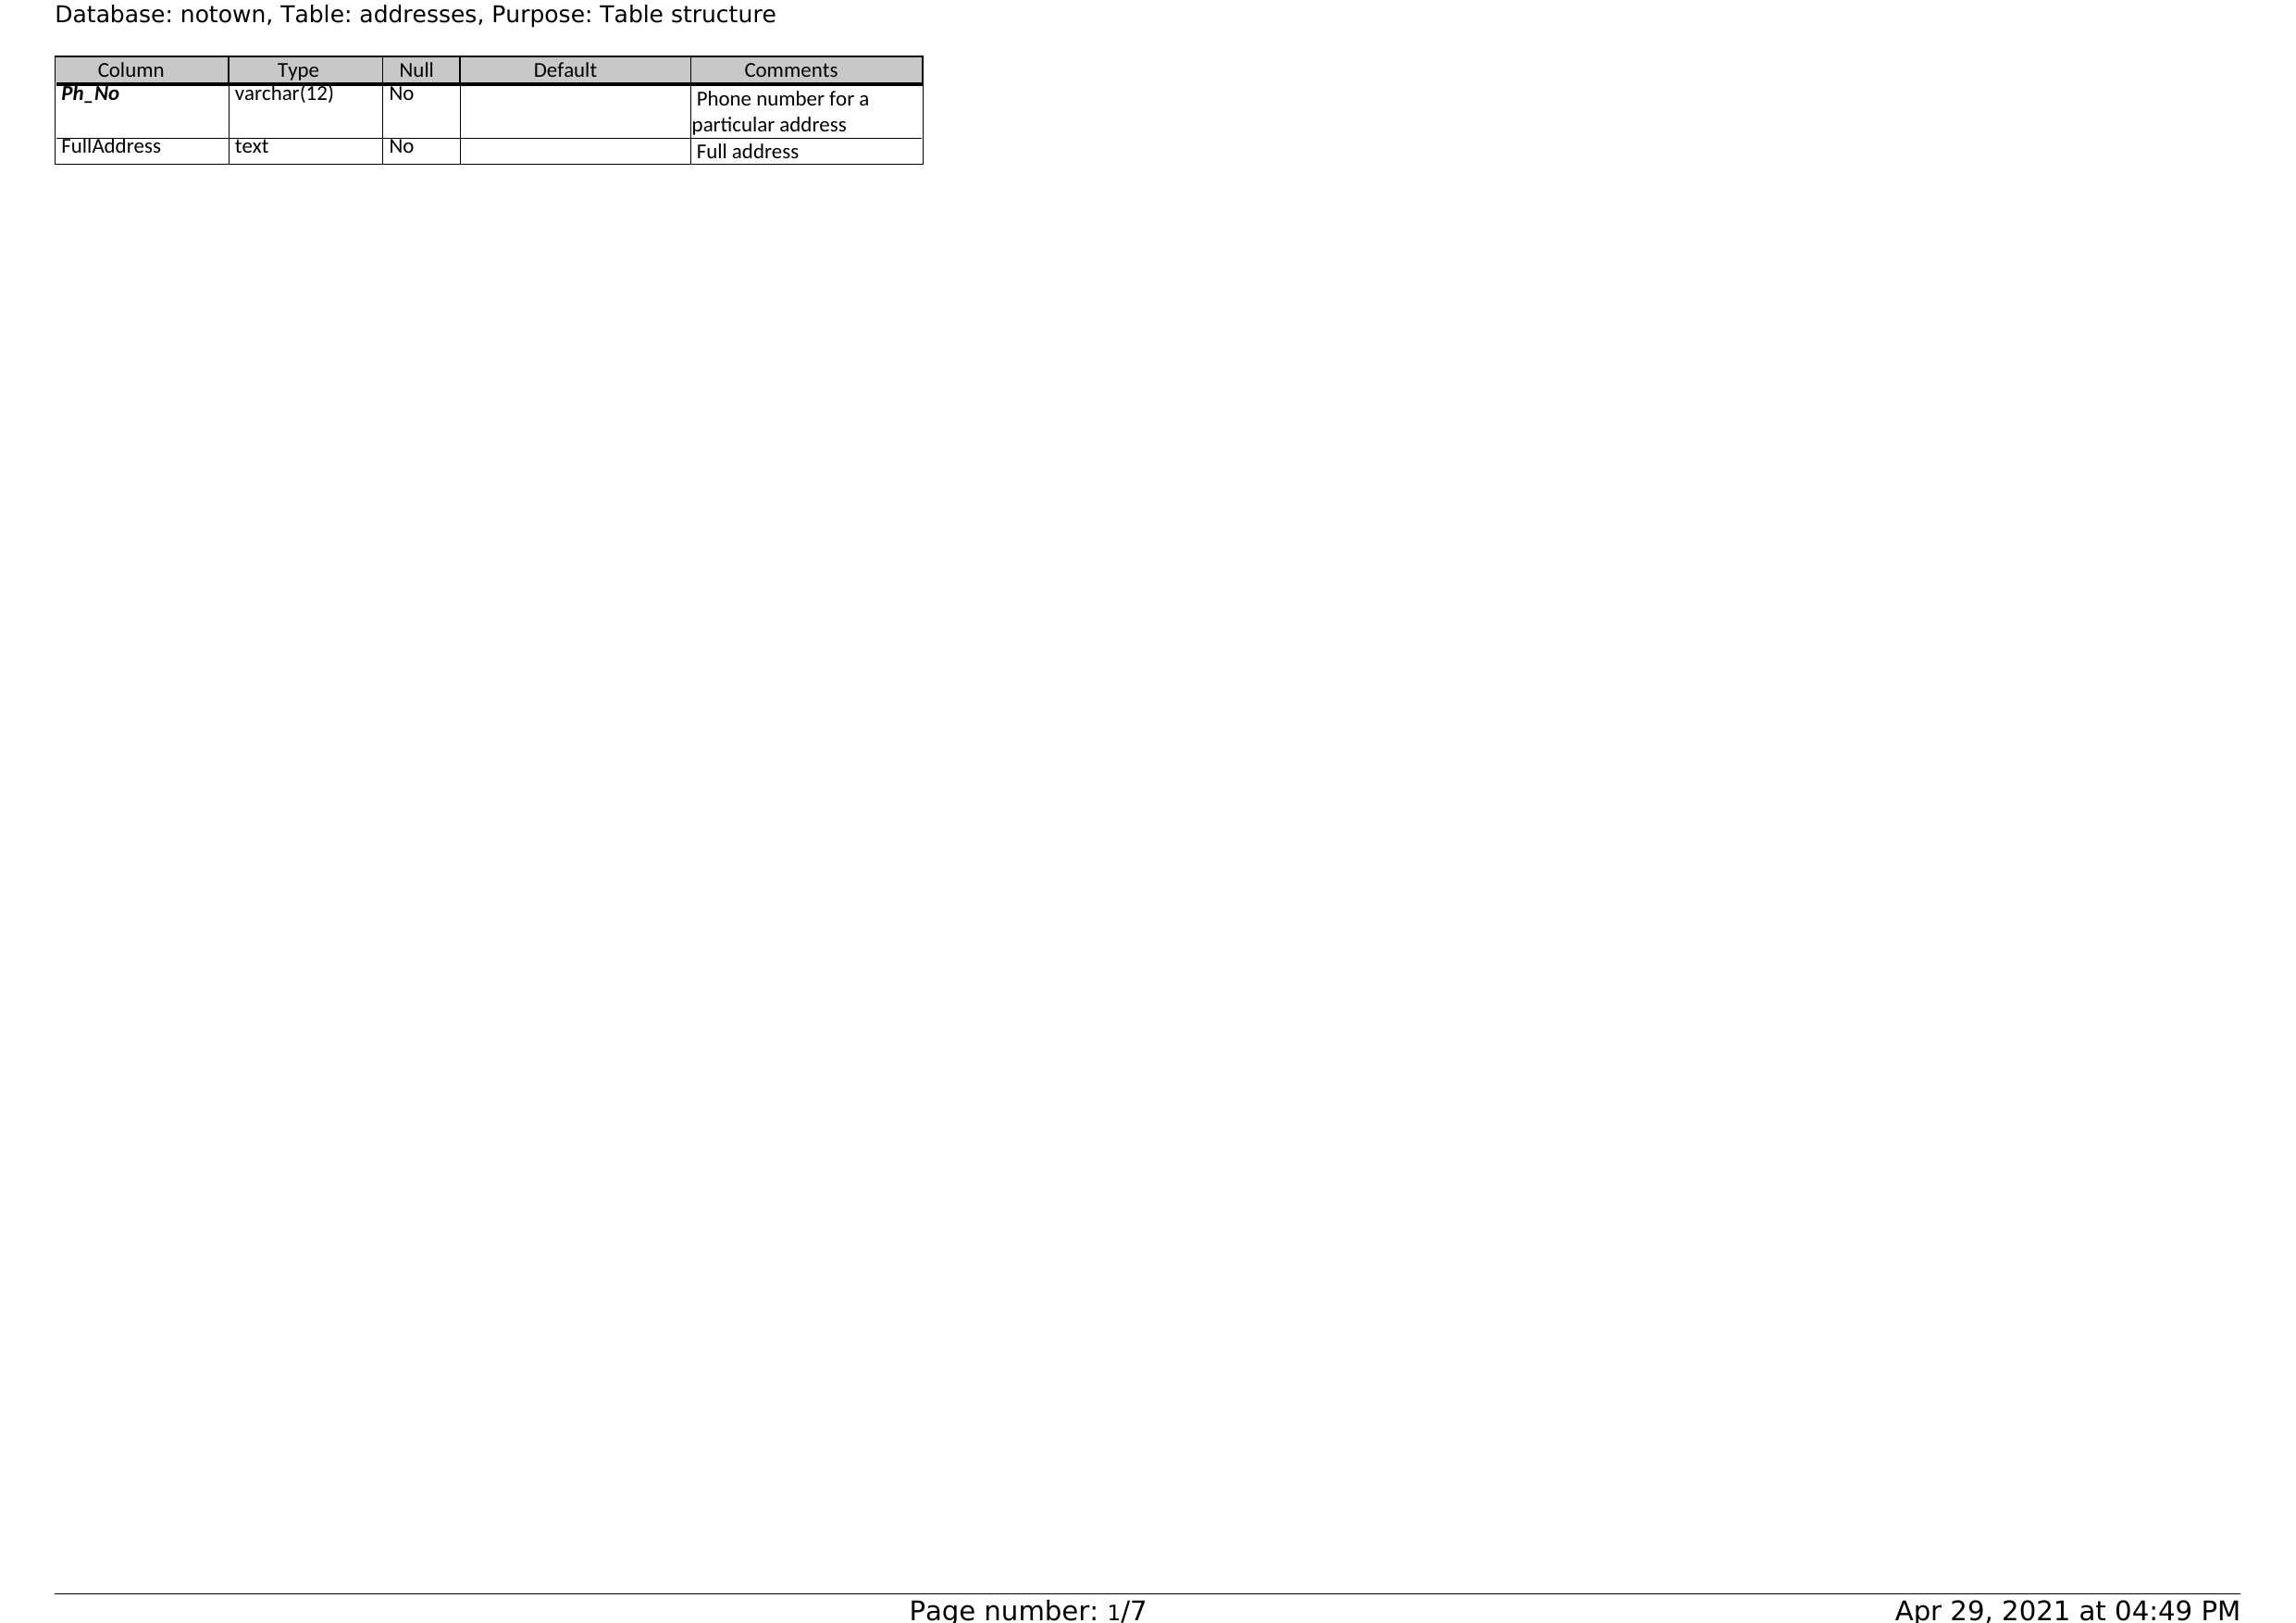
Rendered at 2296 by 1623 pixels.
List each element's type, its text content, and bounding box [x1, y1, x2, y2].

table_header Column [56, 57, 228, 82]
table_cell No [383, 139, 460, 164]
table_header Default [461, 57, 690, 82]
table_cell [461, 86, 690, 137]
table_cell Phone number for a particular address [691, 86, 923, 137]
table_cell Ph_No [56, 83, 229, 137]
table_cell FullAddress [56, 139, 229, 164]
table_cell No [383, 86, 460, 137]
table_cell [461, 139, 690, 164]
table_cell Full address [691, 138, 923, 164]
table_header Comments [691, 57, 922, 82]
table_header Null [383, 57, 459, 82]
table_header Type [230, 57, 382, 82]
table_cell text [230, 139, 382, 164]
table_cell varchar(12) [230, 86, 382, 137]
